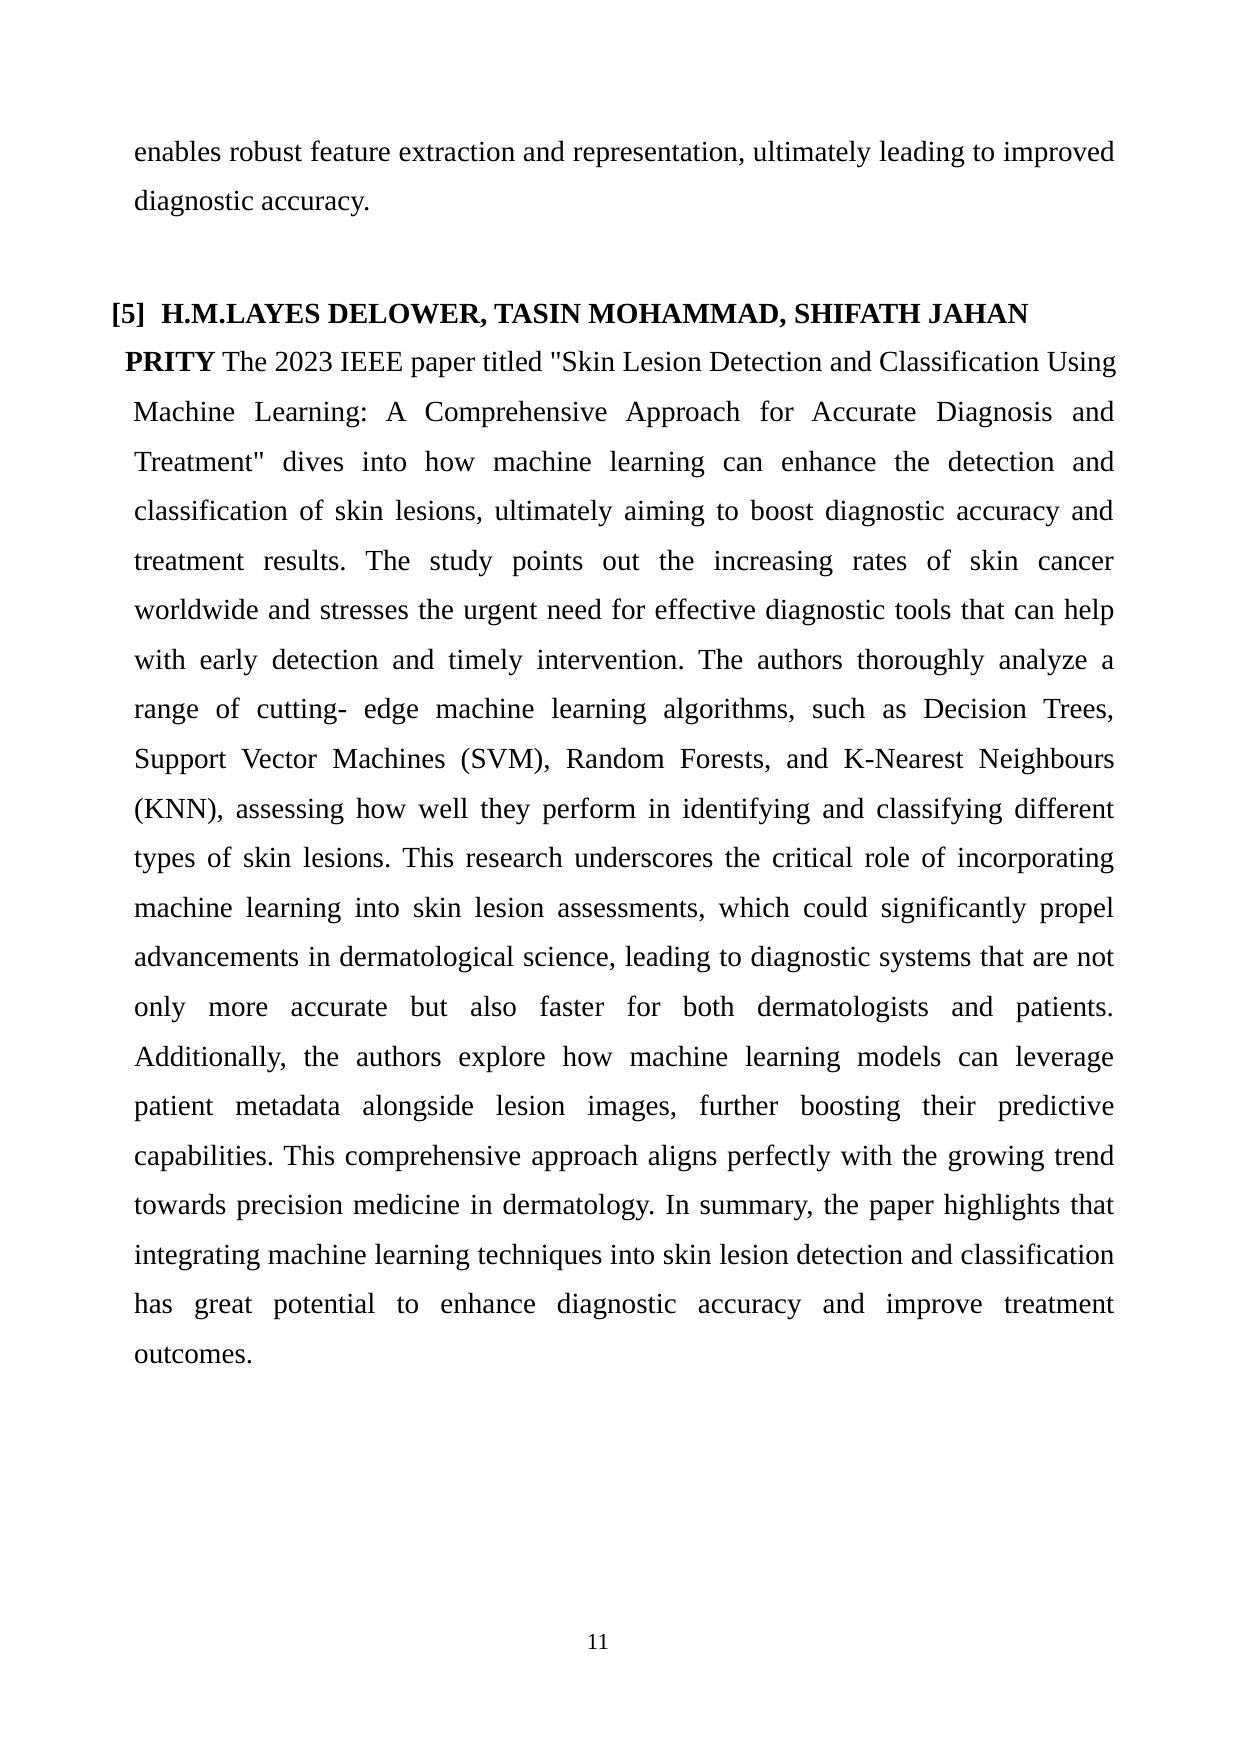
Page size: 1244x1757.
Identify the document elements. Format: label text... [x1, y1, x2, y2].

list H.M.LAYES DELOWER, TASIN MOHAMMAD, SHIFATH JAHAN [111, 296, 1122, 329]
text PRITY The 2023 IEEE paper titled "Skin Lesion Detection and Classification Using [88, 344, 1117, 378]
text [133, 134, 1115, 217]
text Machine Learning: A Comprehensive Approach for Accurate Diagnosis and Treatment" dives into how machine learning can enhance the detection and classification of skin lesions, ultimately aiming to boost diagnostic accuracy and treatment results. The study points out the increasing rates of skin cancer worldwide and stresses the urgent need for effective diagnostic tools that can help with early detection and timely intervention. The authors thoroughly analyze a range of cutting- edge machine learning algorithms, such as Decision Trees, Support Vector Machines (SVM), Random Forests, and K-Nearest Neighbours (KNN), assessing how well they perform in identifying and classifying different types of skin lesions. This research underscores the critical role of incorporating machine learning into skin lesion assessments, which could significantly propel advancements in dermatological science, leading to diagnostic systems that are not only more accurate but also faster for both dermatologists and patients. Additionally, the authors explore how machine learning models can leverage patient metadata alongside lesion images, further boosting their predictive capabilities. This comprehensive approach aligns perfectly with the growing trend towards precision medicine in dermatology. In summary, the paper highlights that integrating machine learning techniques into skin lesion detection and classification has great potential to enhance diagnostic accuracy and improve treatment outcomes. [133, 394, 1115, 1370]
